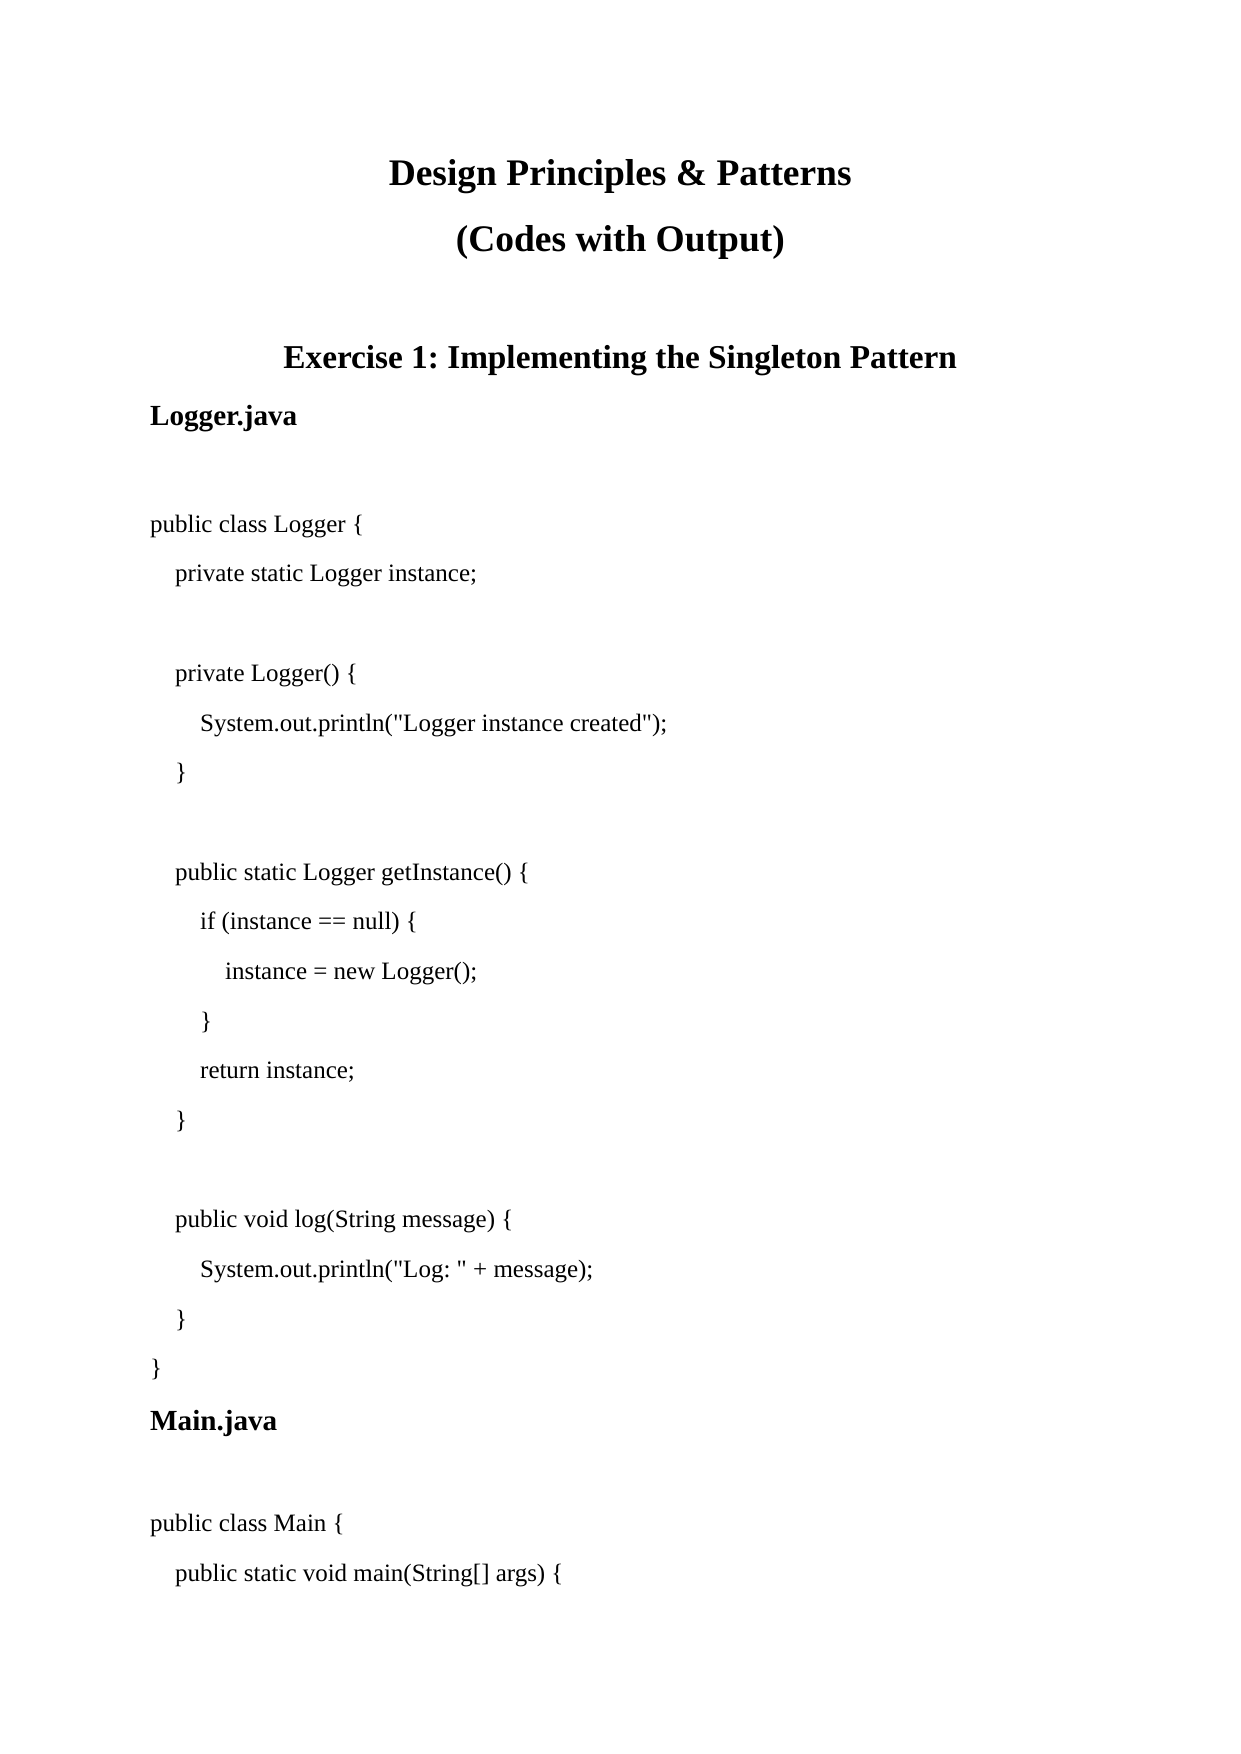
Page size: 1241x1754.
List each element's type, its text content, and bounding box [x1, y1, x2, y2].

text if (instance == null) { [150, 906, 1090, 935]
text } [150, 757, 1090, 786]
text System.out.println("Log: " + message); [150, 1254, 1090, 1283]
text } [150, 1353, 1090, 1382]
text public class Logger { [150, 509, 1090, 538]
text private static Logger instance; [150, 558, 1090, 587]
text Design Principles & Patterns [150, 150, 1090, 193]
text public static Logger getInstance() { [150, 857, 1090, 885]
text (Codes with Output) [150, 216, 1090, 259]
text System.out.println("Logger instance created"); [150, 708, 1090, 736]
text private Logger() { [150, 658, 1090, 687]
text public class Main { [150, 1508, 1090, 1537]
text Logger.java [150, 398, 1090, 432]
text instance = new Logger(); [150, 956, 1090, 985]
text } [150, 1304, 1090, 1333]
text Main.java [150, 1403, 1090, 1437]
text public static void main(String[] args) { [150, 1558, 1090, 1587]
text } [150, 1006, 1090, 1034]
text public void log(String message) { [150, 1204, 1090, 1233]
text Exercise 1: Implementing the Singleton Pattern [150, 338, 1090, 376]
text return instance; [150, 1055, 1090, 1084]
text } [150, 1105, 1090, 1134]
